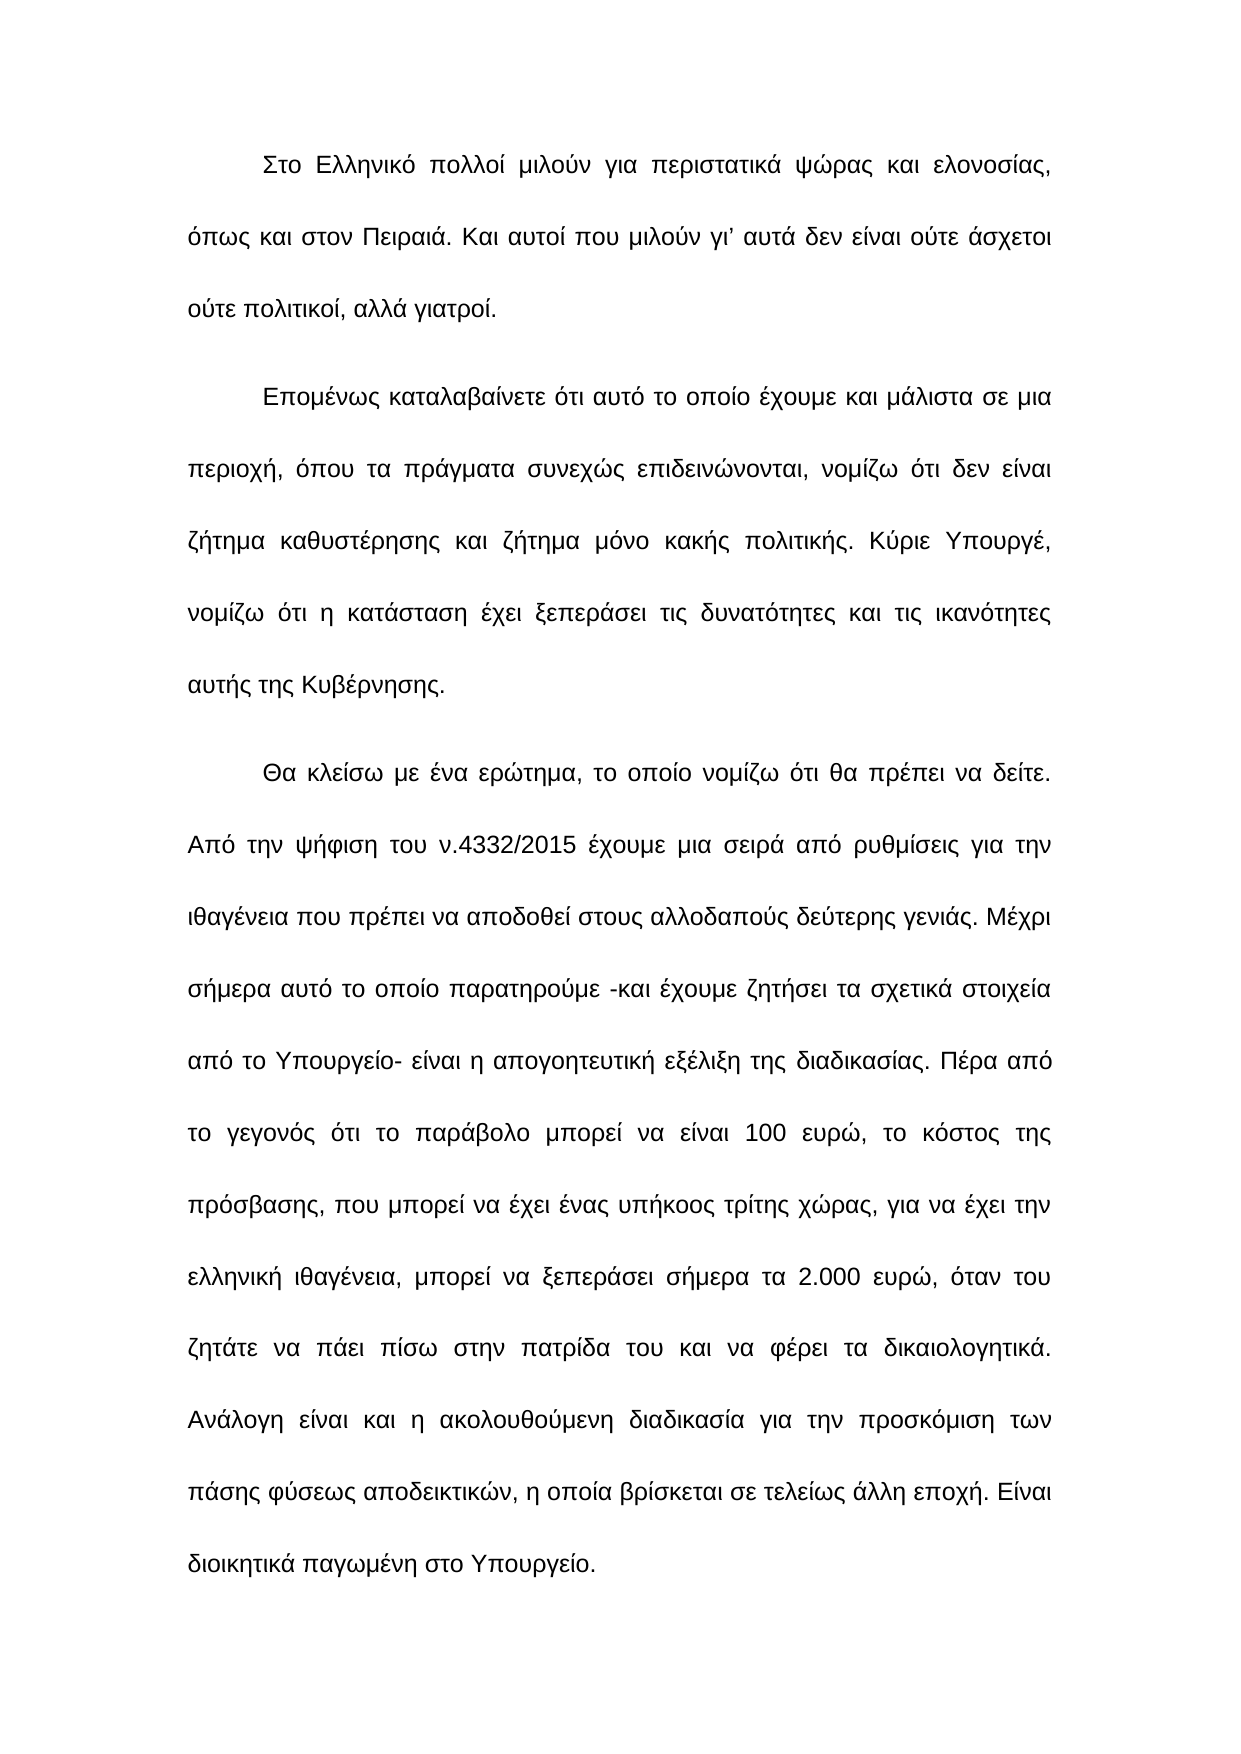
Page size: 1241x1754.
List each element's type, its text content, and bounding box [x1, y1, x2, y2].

text Στο Ελληνικό πολλοί μιλούν για περιστατικά ψώρας και ελονοσίας, όπως και στον Πειραιά. Και αυτοί που μιλούν γι’ αυτά δεν είναι ούτε άσχετοι ούτε πολιτικοί, αλλά γιατροί. [187, 150, 1053, 322]
text Επομένως καταλαβαίνετε ότι αυτό το οποίο έχουμε και μάλιστα σε μια περιοχή, όπου τα πράγματα συνεχώς επιδεινώνονται, νομίζω ότι δεν είναι ζήτημα καθυστέρησης και ζήτημα μόνο κακής πολιτικής. Κύριε Υπουργέ, νομίζω ότι η κατάσταση έχει ξεπεράσει τις δυνατότητες και τις ικανότητες αυτής της Κυβέρνησης. [187, 382, 1053, 698]
text Θα κλείσω με ένα ερώτημα, το οποίο νομίζω ότι θα πρέπει να δείτε. Από την ψήφιση του ν.4332/2015 έχουμε μια σειρά από ρυθμίσεις για την ιθαγένεια που πρέπει να αποδοθεί στους αλλοδαπούς δεύτερης γενιάς. Μέχρι σήμερα αυτό το οποίο παρατηρούμε -και έχουμε ζητήσει τα σχετικά στοιχεία από το Υπουργείο- είναι η απογοητευτική εξέλιξη της διαδικασίας. Πέρα από το γεγονός ότι το παράβολο μπορεί να είναι 100 ευρώ, το κόστος της πρόσβασης, που μπορεί να έχει ένας υπήκοος τρίτης χώρας, για να έχει την ελληνική ιθαγένεια, μπορεί να ξεπεράσει σήμερα τα 2.000 ευρώ, όταν του ζητάτε να πάει πίσω στην πατρίδα του και να φέρει τα δικαιολογητικά. Ανάλογη είναι και η ακολουθούμενη διαδικασία για την προσκόμιση των πάσης φύσεως αποδεικτικών, η οποία βρίσκεται σε τελείως άλλη εποχή. Είναι διοικητικά παγωμένη στο Υπουργείο. [187, 758, 1053, 1578]
